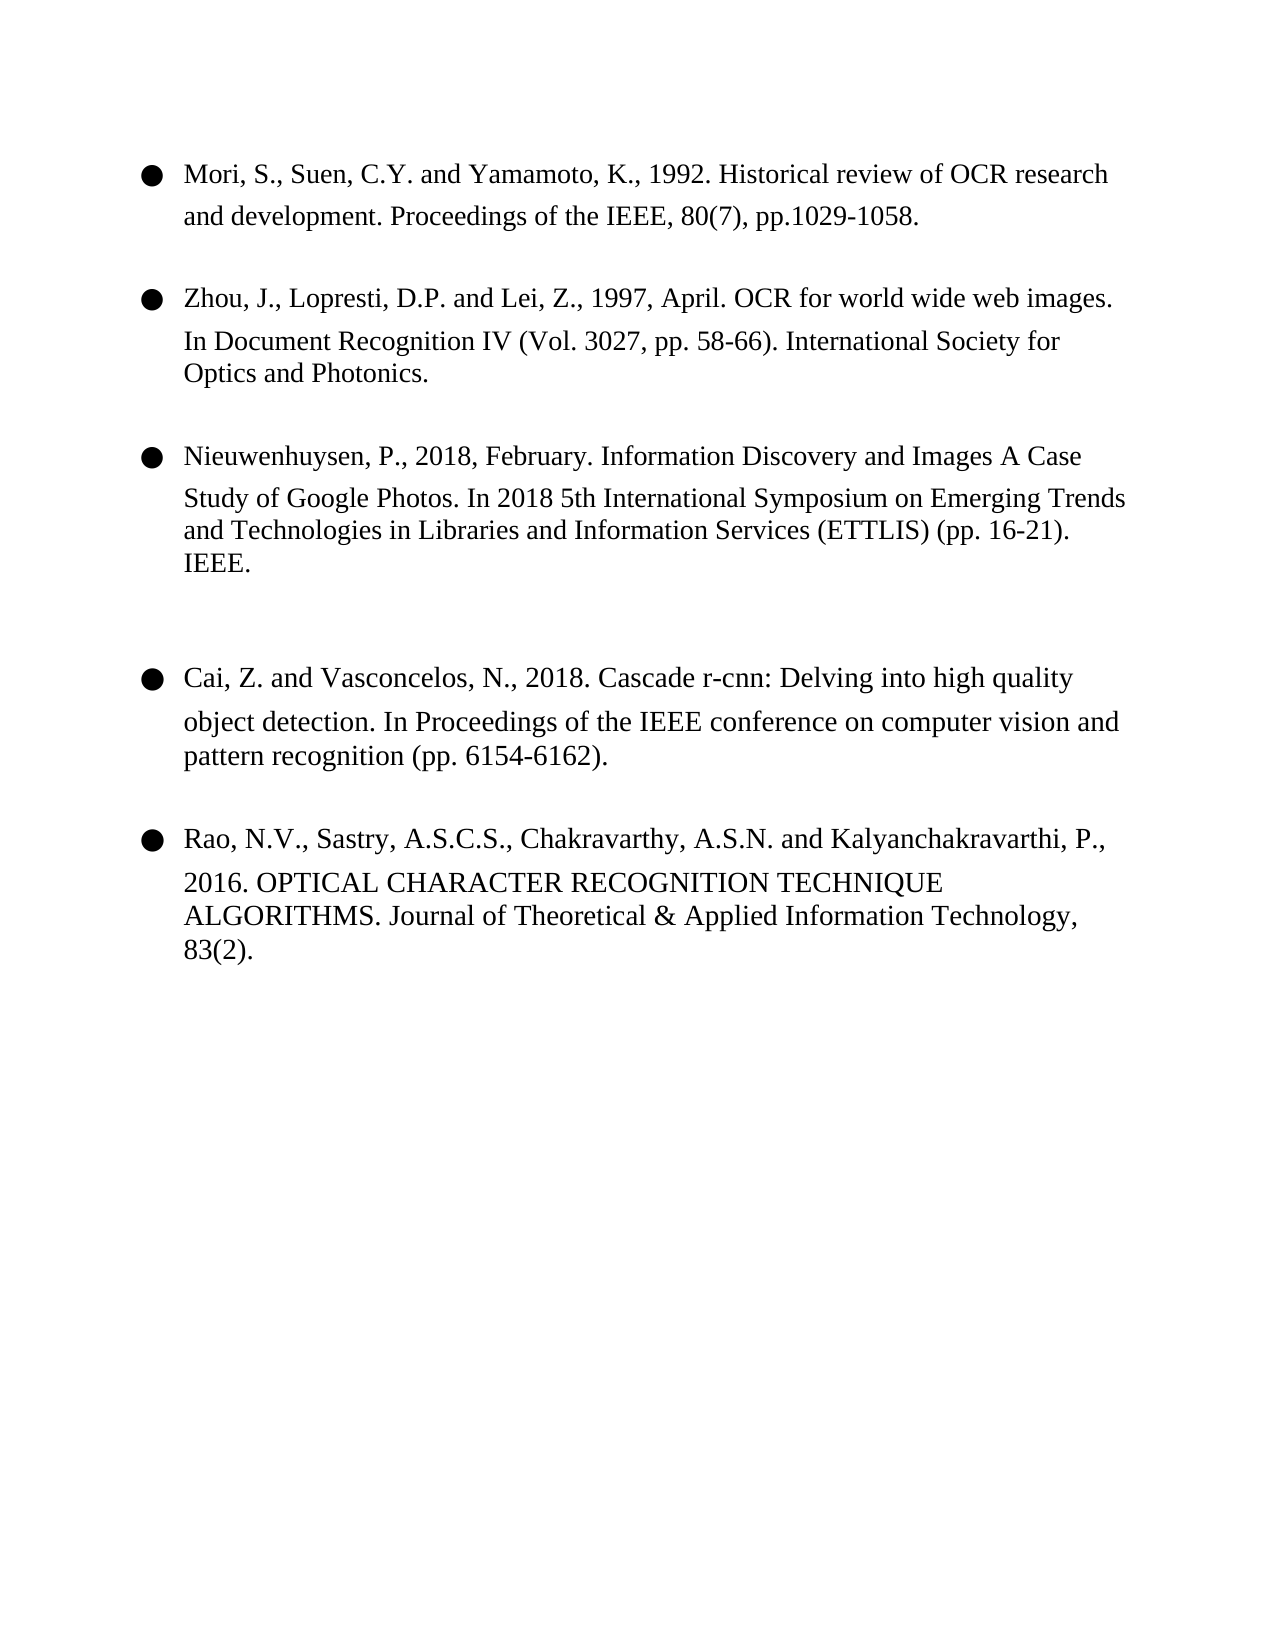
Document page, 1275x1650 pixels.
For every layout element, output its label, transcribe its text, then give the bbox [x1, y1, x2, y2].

list Zhou, J., Lopresti, D.P. and Lei, Z., 1997, April. OCR for world wide web images. In Document Recognition IV (Vol. 3027, pp. 58-66). International Society for Optics and Photonics. [139, 266, 1139, 389]
list Nieuwenhuysen, P., 2018, February. Information Discovery and Images A Case Study of Google Photos. In 2018 5th International Symposium on Emerging Trends and Technologies in Libraries and Information Services (ETTLIS) (pp. 16-21). IEEE. [139, 423, 1139, 578]
list Mori, S., Suen, C.Y. and Yamamoto, K., 1992. Historical review of OCR research and development. Proceedings of the IEEE, 80(7), pp.1029-1058. [139, 142, 1139, 232]
list Rao, N.V., Sastry, A.S.C.S., Chakravarthy, A.S.N. and Kalyanchakravarthi, P., 2016. OPTICAL CHARACTER RECOGNITION TECHNIQUE ALGORITHMS. Journal of Theoretical & Applied Information Technology, 83(2). [139, 805, 1139, 966]
list Cai, Z. and Vasconcelos, N., 2018. Cascade r-cnn: Delving into high quality object detection. In Proceedings of the IEEE conference on computer vision and pattern recognition (pp. 6154-6162). [139, 644, 1139, 771]
